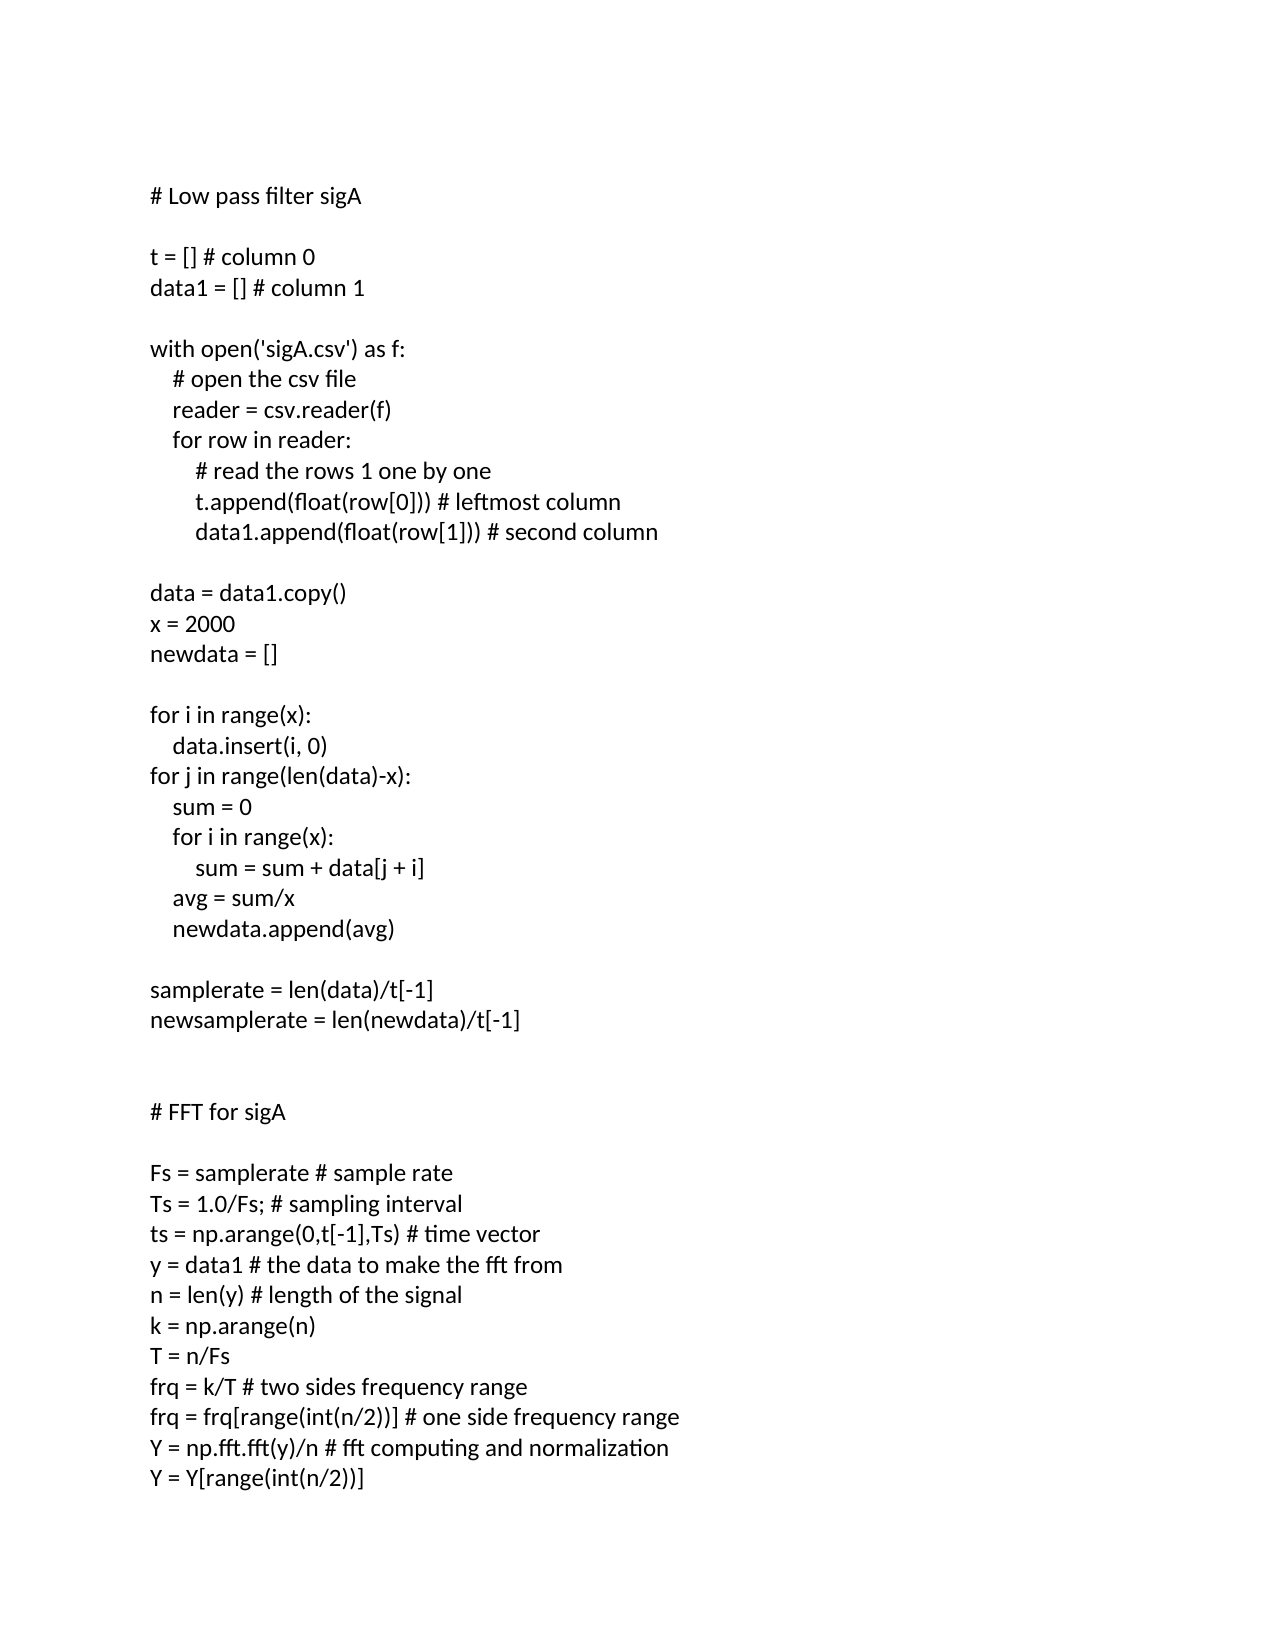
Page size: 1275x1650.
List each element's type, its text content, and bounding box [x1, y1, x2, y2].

text avg = sum/x [150, 882, 1125, 913]
text data1 = [] # column 1 [150, 272, 1125, 303]
text frq = k/T # two sides frequency range [150, 1371, 1125, 1401]
text n = len(y) # length of the signal [150, 1279, 1125, 1310]
text k = np.arange(n) [150, 1310, 1125, 1340]
text with open('sigA.csv') as f: [150, 333, 1125, 364]
text # Low pass filter sigA [150, 181, 1125, 211]
text y = data1 # the data to make the fft from [150, 1249, 1125, 1279]
text samplerate = len(data)/t[-1] [150, 974, 1125, 1004]
text t = [] # column 0 [150, 242, 1125, 272]
text Y = Y[range(int(n/2))] [150, 1462, 1125, 1493]
text x = 2000 [150, 608, 1125, 638]
text for i in range(x): [150, 699, 1125, 730]
text reader = csv.reader(f) [150, 394, 1125, 425]
text # read the rows 1 one by one [150, 455, 1125, 486]
text # FFT for sigA [150, 1096, 1125, 1127]
text newdata.append(avg) [150, 913, 1125, 943]
text for j in range(len(data)-x): [150, 760, 1125, 791]
text data1.append(float(row[1])) # second column [150, 516, 1125, 547]
text # open the csv file [150, 364, 1125, 394]
text newsamplerate = len(newdata)/t[-1] [150, 1004, 1125, 1035]
text Fs = samplerate # sample rate [150, 1157, 1125, 1188]
text for i in range(x): [150, 821, 1125, 852]
text T = n/Fs [150, 1340, 1125, 1371]
text data.insert(i, 0) [150, 730, 1125, 760]
text for row in reader: [150, 425, 1125, 455]
text Ts = 1.0/Fs; # sampling interval [150, 1188, 1125, 1218]
text Y = np.fft.fft(y)/n # fft computing and normalization [150, 1432, 1125, 1462]
text sum = 0 [150, 791, 1125, 821]
text frq = frq[range(int(n/2))] # one side frequency range [150, 1401, 1125, 1432]
text t.append(float(row[0])) # leftmost column [150, 486, 1125, 516]
text newdata = [] [150, 638, 1125, 669]
text sum = sum + data[j + i] [150, 852, 1125, 882]
text ts = np.arange(0,t[-1],Ts) # time vector [150, 1218, 1125, 1249]
text data = data1.copy() [150, 577, 1125, 608]
